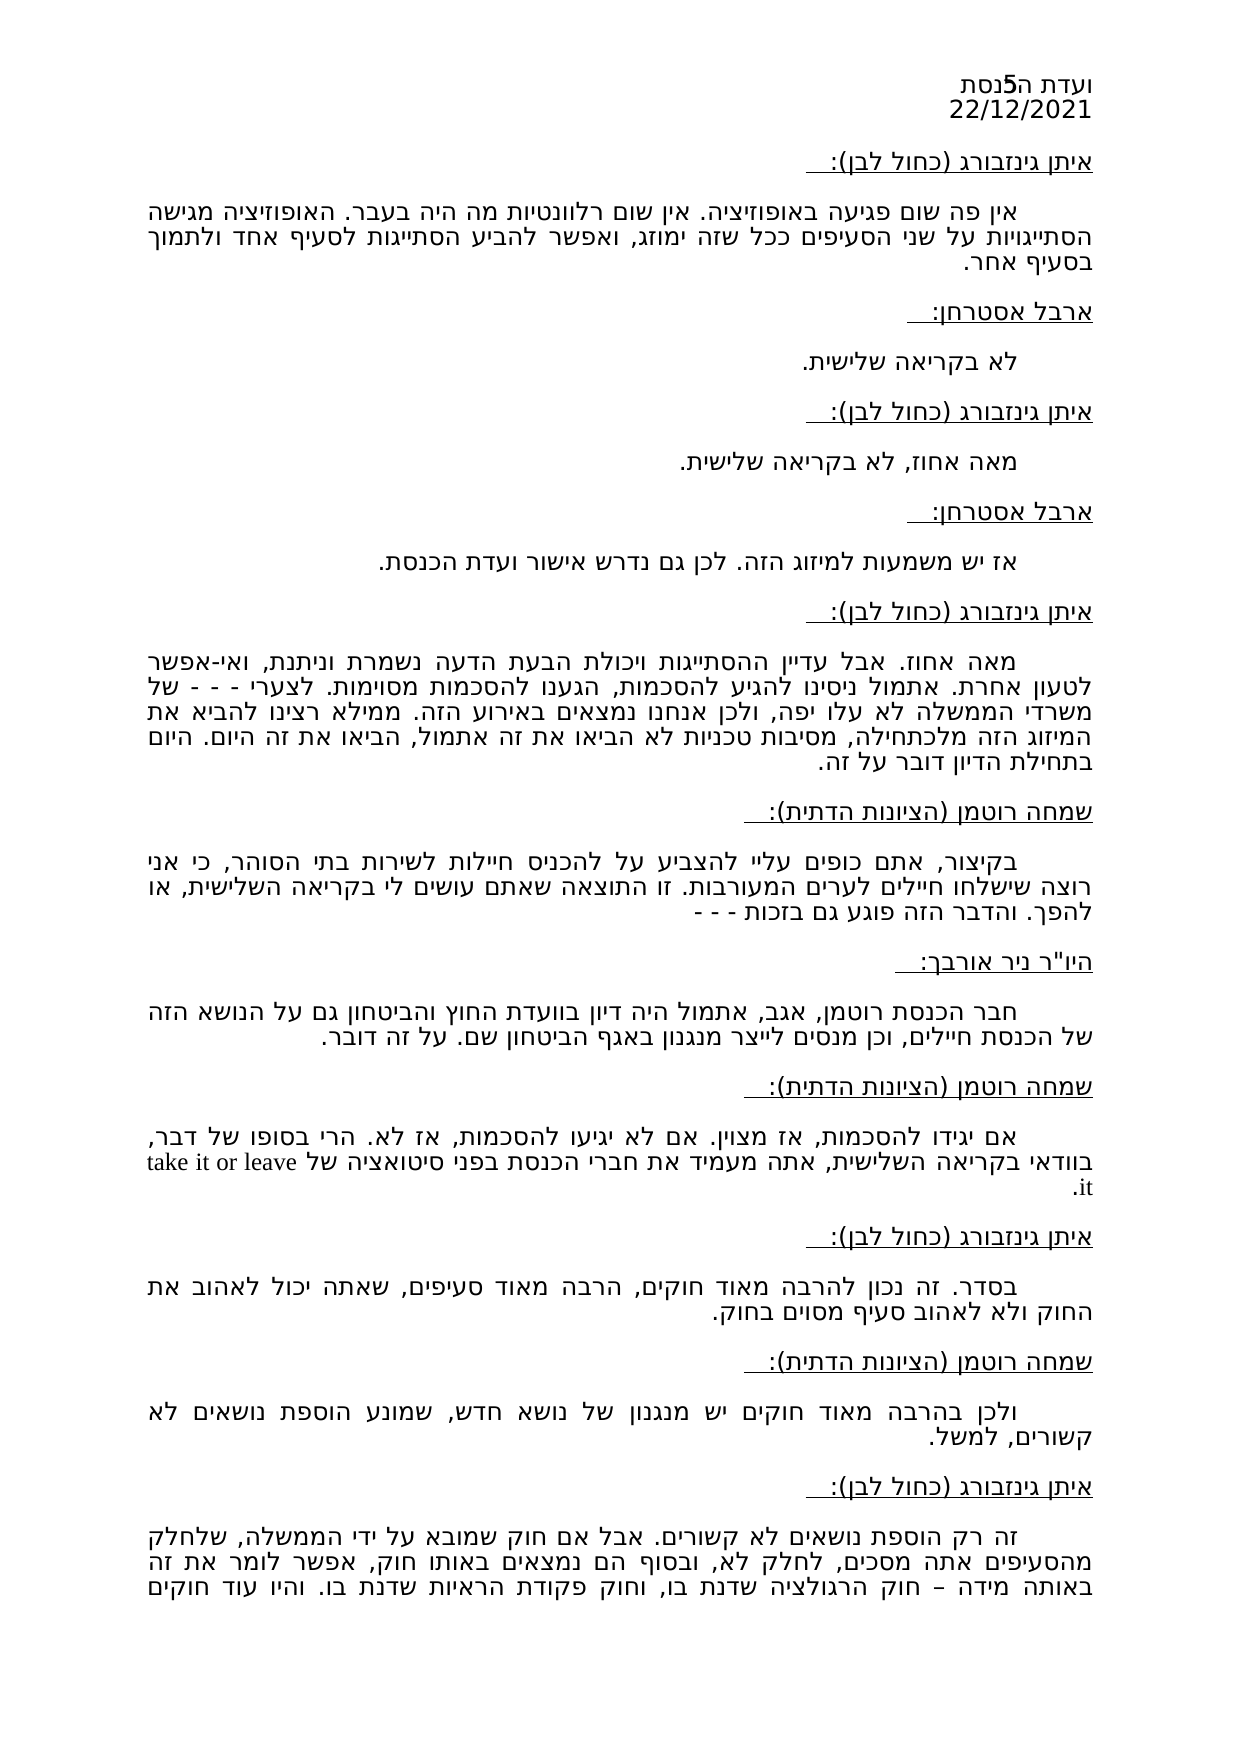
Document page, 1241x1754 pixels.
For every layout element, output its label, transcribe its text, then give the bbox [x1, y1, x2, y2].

text << דובר >> איתן גינזבורג (כחול לבן): << דובר >> [147, 400, 1093, 425]
text << דובר_המשך >> שמחה רוטמן (הציונות הדתית): << דובר_המשך >> [147, 1075, 1093, 1100]
text << דובר >> ארבל אסטרחן: << דובר >> [147, 300, 1093, 325]
text << דובר >> שמחה רוטמן (הציונות הדתית): << דובר >> [147, 1350, 1093, 1375]
text << דובר >> ארבל אסטרחן: << דובר >> [147, 500, 1093, 525]
text מאה אחוז, לא בקריאה שלישית. [147, 450, 1093, 475]
text חבר הכנסת רוטמן, אגב, אתמול היה דיון בוועדת החוץ והביטחון גם על הנושא הזה של הכנסת חיילים, וכן מנסים לייצר מנגנון באגף הביטחון שם. על זה דובר. [147, 1000, 1093, 1050]
text << דובר >> שמחה רוטמן (הציונות הדתית): << דובר >> [147, 800, 1093, 825]
text ולכן בהרבה מאוד חוקים יש מנגנון של נושא חדש, שמונע הוספת נושאים לא קשורים, למשל. [147, 1400, 1093, 1450]
text אם יגידו להסכמות, אז מצוין. אם לא יגיעו להסכמות, אז לא. הרי בסופו של דבר, בוודאי בקריאה השלישית, אתה מעמיד את חברי הכנסת בפני סיטואציה של take it or leave it. [147, 1125, 1093, 1200]
text << דובר >> איתן גינזבורג (כחול לבן): << דובר >> [147, 600, 1093, 625]
text בקיצור, אתם כופים עליי להצביע על להכניס חיילות לשירות בתי הסוהר, כי אני רוצה שישלחו חיילים לערים המעורבות. זו התוצאה שאתם עושים לי בקריאה השלישית, או להפך. והדבר הזה פוגע גם בזכות - - - [147, 850, 1093, 925]
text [147, 1525, 1093, 1600]
text מאה אחוז. אבל עדיין ההסתייגות ויכולת הבעת הדעה נשמרת וניתנת, ואי-אפשר לטעון אחרת. אתמול ניסינו להגיע להסכמות, הגענו להסכמות מסוימות. לצערי - - - של משרדי הממשלה לא עלו יפה, ולכן אנחנו נמצאים באירוע הזה. ממילא רצינו להביא את המיזוג הזה מלכתחילה, מסיבות טכניות לא הביאו את זה אתמול, הביאו את זה היום. היום בתחילת הדיון דובר על זה. [147, 650, 1093, 775]
text בסדר. זה נכון להרבה מאוד חוקים, הרבה מאוד סעיפים, שאתה יכול לאהוב את החוק ולא לאהוב סעיף מסוים בחוק. [147, 1275, 1093, 1325]
text << דובר >> איתן גינזבורג (כחול לבן): << דובר >> [147, 1225, 1093, 1250]
text אז יש משמעות למיזוג הזה. לכן גם נדרש אישור ועדת הכנסת. [147, 550, 1093, 575]
text לא בקריאה שלישית. [147, 350, 1093, 375]
text << יור >> היו"ר ניר אורבך: << יור >> [147, 950, 1093, 975]
text << דובר >> איתן גינזבורג (כחול לבן): << דובר >> [147, 150, 1093, 175]
text אין פה שום פגיעה באופוזיציה. אין שום רלוונטיות מה היה בעבר. האופוזיציה מגישה הסתייגויות על שני הסעיפים ככל שזה ימוזג, ואפשר להביע הסתייגות לסעיף אחד ולתמוך בסעיף אחר. [147, 200, 1093, 275]
text << דובר >> איתן גינזבורג (כחול לבן): << דובר >> [147, 1475, 1093, 1500]
